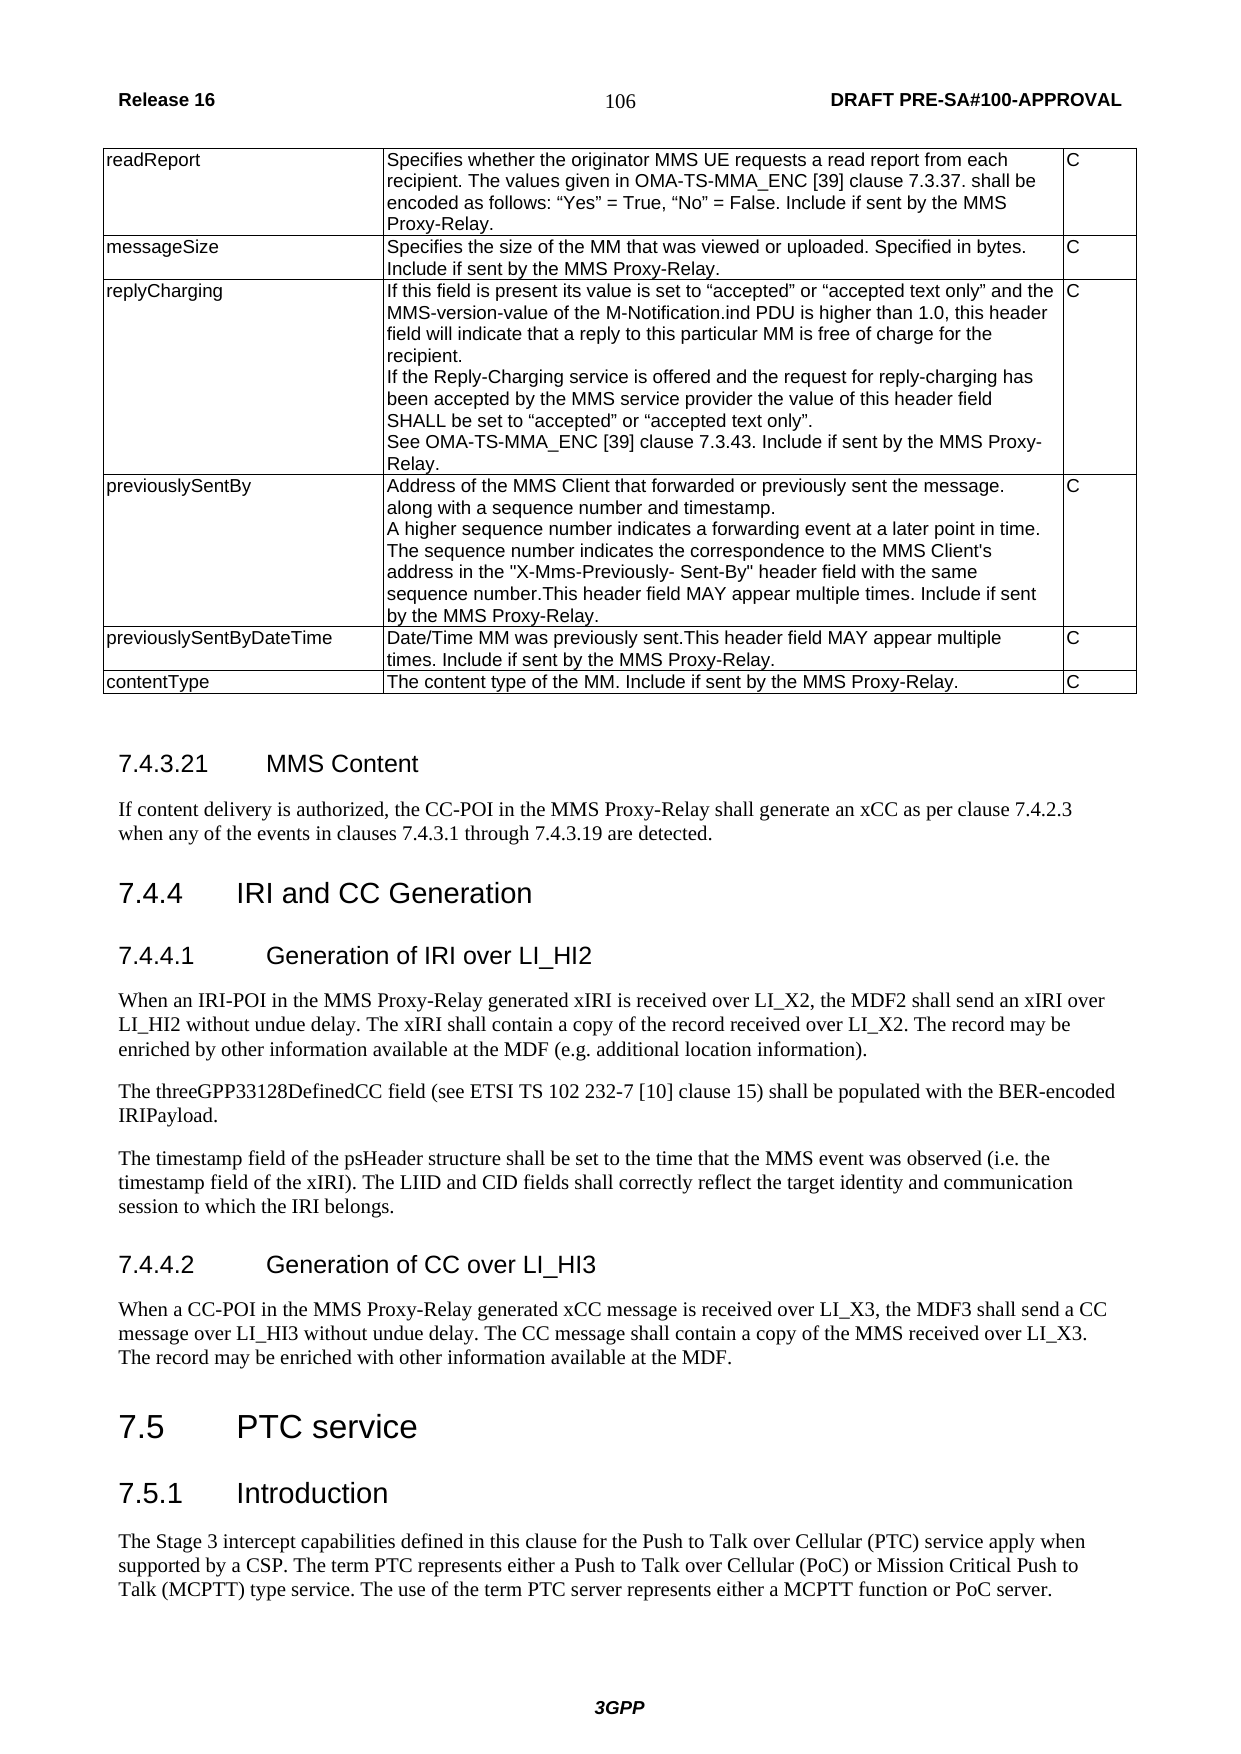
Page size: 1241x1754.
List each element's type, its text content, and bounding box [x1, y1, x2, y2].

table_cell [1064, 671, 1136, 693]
text The timestamp field of the psHeader structure shall be set to the time that the MMS event was observed (i.e. the timestamp field of the xIRI). The LIID and CID fields shall correctly reflect the target identity and communication session to which the IRI belongs. [118, 1146, 1122, 1218]
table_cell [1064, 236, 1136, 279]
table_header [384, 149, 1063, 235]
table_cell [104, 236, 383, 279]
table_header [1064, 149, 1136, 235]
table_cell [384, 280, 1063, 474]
subtitle 7.5.1 Introduction [118, 1476, 1122, 1510]
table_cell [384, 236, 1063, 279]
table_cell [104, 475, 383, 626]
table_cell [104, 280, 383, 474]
subtitle 7.4.4.2 Generation of CC over LI_HI3 [118, 1249, 1122, 1278]
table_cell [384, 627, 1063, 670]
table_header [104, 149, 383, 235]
text When an IRI-POI in the MMS Proxy-Relay generated xIRI is received over LI_X2, the MDF2 shall send an xIRI over LI_HI2 without undue delay. The xIRI shall contain a copy of the record received over LI_X2. The record may be enriched by other information available at the MDF (e.g. additional location information). [118, 988, 1122, 1061]
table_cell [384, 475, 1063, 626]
subtitle 7.4.4 IRI and CC Generation [118, 876, 1122, 909]
text If content delivery is authorized, the CC-POI in the MMS Proxy-Relay shall generate an xCC as per clause 7.4.2.3 when any of the events in clauses 7.4.3.1 through 7.4.3.19 are detected. [118, 797, 1122, 845]
text The threeGPP33128DefinedCC field (see ETSI TS 102 232-7 [10] clause 15) shall be populated with the BER-encoded IRIPayload. [118, 1079, 1122, 1127]
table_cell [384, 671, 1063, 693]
subtitle 7.5 PTC service [118, 1407, 1122, 1445]
text When a CC-POI in the MMS Proxy-Relay generated xCC message is received over LI_X3, the MDF3 shall send a CC message over LI_HI3 without undue delay. The CC message shall contain a copy of the MMS received over LI_X3. The record may be enriched with other information available at the MDF. [118, 1297, 1122, 1369]
subtitle 7.4.4.1 Generation of IRI over LI_HI2 [118, 941, 1122, 969]
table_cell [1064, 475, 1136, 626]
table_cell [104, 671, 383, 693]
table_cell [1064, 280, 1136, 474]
text The Stage 3 intercept capabilities defined in this clause for the Push to Talk over Cellular (PTC) service apply when supported by a CSP. The term PTC represents either a Push to Talk over Cellular (PoC) or Mission Critical Push to Talk (MCPTT) type service. The use of the term PTC server represents either a MCPTT function or PoC server. [118, 1529, 1122, 1601]
subtitle 7.4.3.21 MMS Content [118, 749, 1122, 778]
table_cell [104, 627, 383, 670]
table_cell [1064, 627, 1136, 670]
